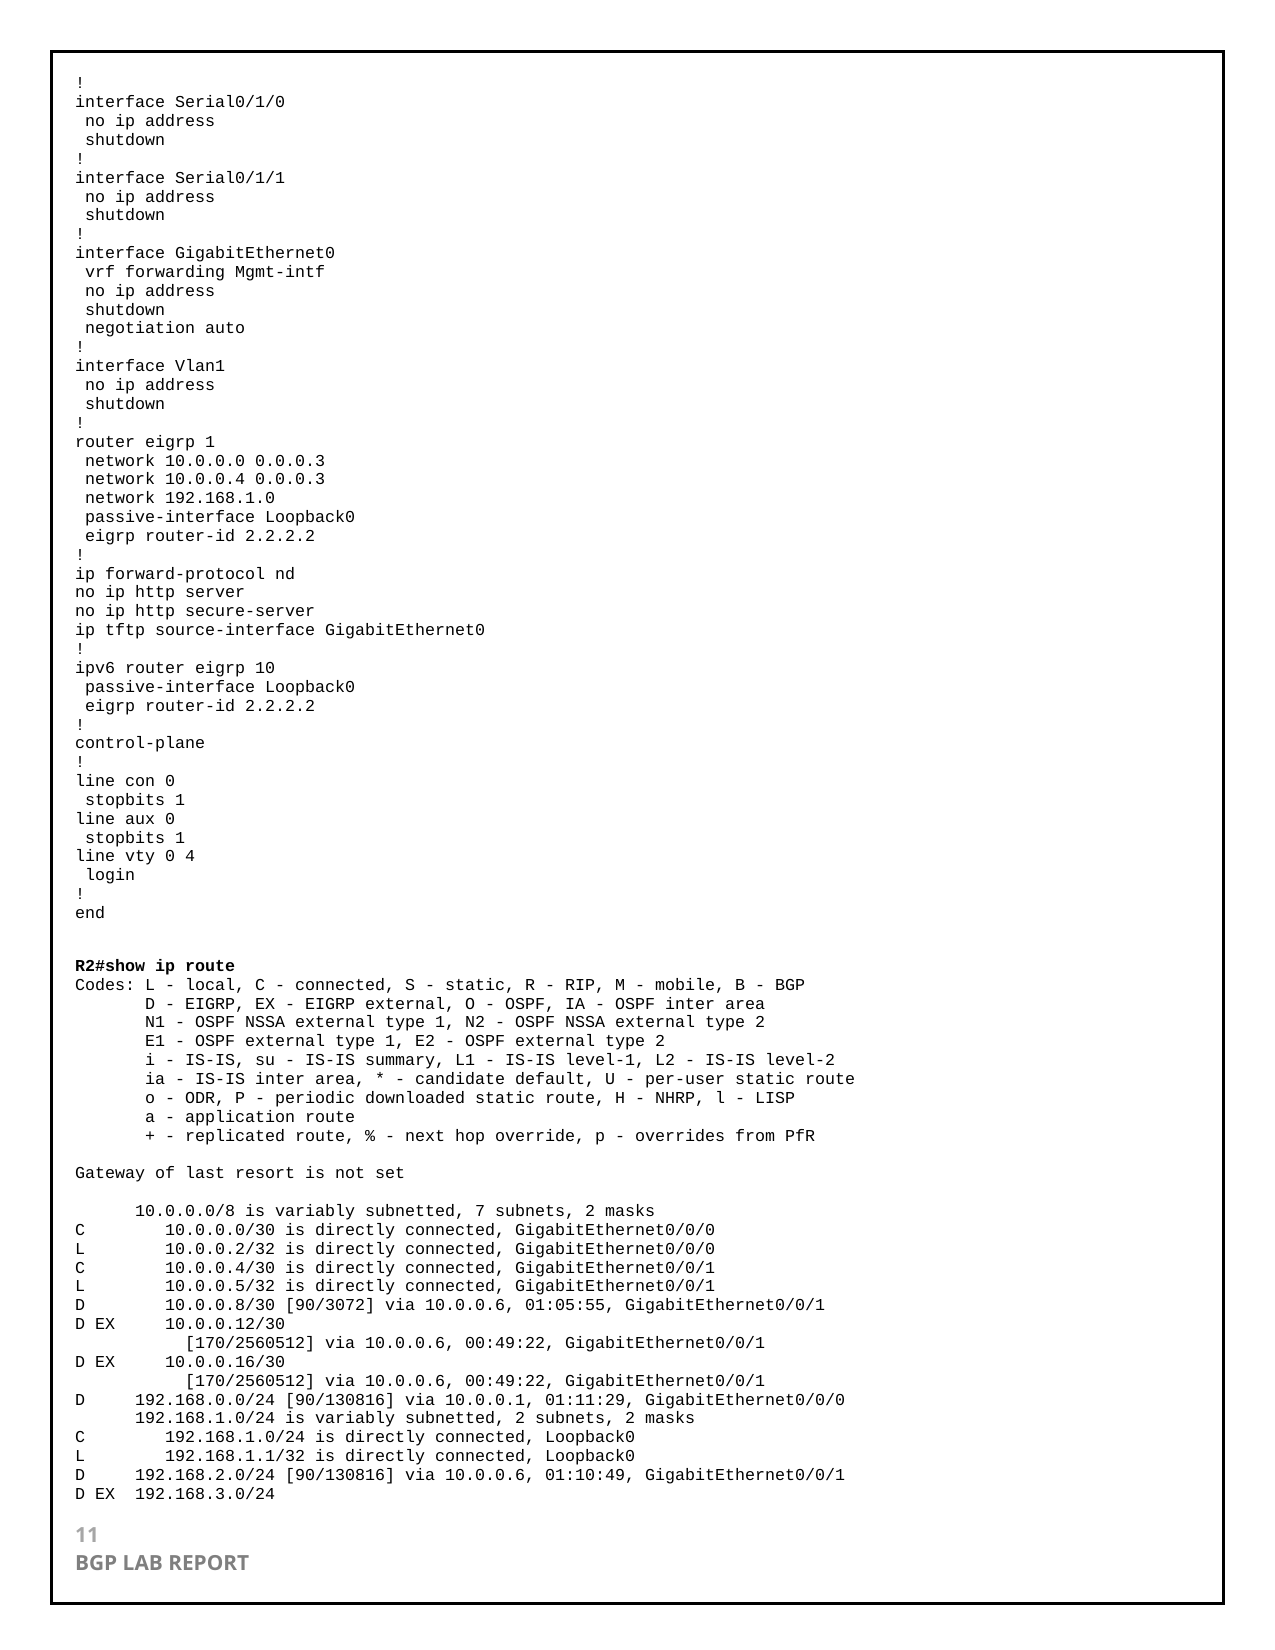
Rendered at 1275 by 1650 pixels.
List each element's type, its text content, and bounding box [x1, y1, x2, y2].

text ! [75, 716, 1200, 735]
text no ip address [75, 377, 1200, 396]
text Gateway of last resort is not set [75, 1165, 1200, 1184]
text line vty 0 4 [75, 848, 1200, 867]
text interface GigabitEthernet0 [75, 245, 1200, 263]
text D 192.168.0.0/24 [90/130816] via 10.0.0.1, 01:11:29, GigabitEthernet0/0/0 [75, 1391, 1200, 1410]
text o - ODR, P - periodic downloaded static route, H - NHRP, l - LISP [75, 1089, 1200, 1108]
text ! [75, 226, 1200, 245]
text login [75, 867, 1200, 886]
text ! [75, 75, 1200, 94]
text negotiation auto [75, 320, 1200, 339]
text ip tftp source-interface GigabitEthernet0 [75, 622, 1200, 641]
text shutdown [75, 301, 1200, 320]
text L 192.168.1.1/32 is directly connected, Loopback0 [75, 1448, 1200, 1467]
text i - IS-IS, su - IS-IS summary, L1 - IS-IS level-1, L2 - IS-IS level-2 [75, 1052, 1200, 1071]
text D - EIGRP, EX - EIGRP external, O - OSPF, IA - OSPF inter area [75, 995, 1200, 1014]
text ! [75, 754, 1200, 773]
text C 10.0.0.4/30 is directly connected, GigabitEthernet0/0/1 [75, 1259, 1200, 1278]
text no ip address [75, 282, 1200, 301]
text [170/2560512] via 10.0.0.6, 00:49:22, GigabitEthernet0/0/1 [75, 1372, 1200, 1391]
text shutdown [75, 132, 1200, 150]
text stopbits 1 [75, 829, 1200, 848]
text no ip http secure-server [75, 603, 1200, 622]
text stopbits 1 [75, 791, 1200, 810]
text R2#show ip route [75, 957, 1200, 976]
text Codes: L - local, C - connected, S - static, R - RIP, M - mobile, B - BGP [75, 976, 1200, 995]
text D 10.0.0.8/30 [90/3072] via 10.0.0.6, 01:05:55, GigabitEthernet0/0/1 [75, 1297, 1200, 1316]
text passive-interface Loopback0 [75, 678, 1200, 697]
text control-plane [75, 735, 1200, 754]
text interface Serial0/1/0 [75, 94, 1200, 113]
text D 192.168.2.0/24 [90/130816] via 10.0.0.6, 01:10:49, GigabitEthernet0/0/1 [75, 1467, 1200, 1485]
text D EX 10.0.0.12/30 [75, 1316, 1200, 1334]
text passive-interface Loopback0 [75, 509, 1200, 527]
text shutdown [75, 207, 1200, 226]
text ip forward-protocol nd [75, 565, 1200, 584]
text line con 0 [75, 773, 1200, 791]
text shutdown [75, 396, 1200, 414]
text + - replicated route, % - next hop override, p - overrides from PfR [75, 1127, 1200, 1146]
text D EX 192.168.3.0/24 [75, 1485, 1200, 1504]
text D EX 10.0.0.16/30 [75, 1353, 1200, 1372]
text ! [75, 886, 1200, 904]
text network 10.0.0.4 0.0.0.3 [75, 471, 1200, 490]
text ! [75, 641, 1200, 659]
text no ip http server [75, 584, 1200, 603]
text network 10.0.0.0 0.0.0.3 [75, 452, 1200, 471]
text L 10.0.0.2/32 is directly connected, GigabitEthernet0/0/0 [75, 1240, 1200, 1259]
text ipv6 router eigrp 10 [75, 659, 1200, 678]
text no ip address [75, 113, 1200, 132]
text router eigrp 1 [75, 433, 1200, 452]
text a - application route [75, 1108, 1200, 1127]
text L 10.0.0.5/32 is directly connected, GigabitEthernet0/0/1 [75, 1278, 1200, 1297]
text line aux 0 [75, 810, 1200, 829]
text ! [75, 414, 1200, 433]
text 192.168.1.0/24 is variably subnetted, 2 subnets, 2 masks [75, 1410, 1200, 1429]
text end [75, 904, 1200, 957]
text interface Serial0/1/1 [75, 169, 1200, 188]
text ! [75, 150, 1200, 169]
text C 192.168.1.0/24 is directly connected, Loopback0 [75, 1429, 1200, 1448]
text eigrp router-id 2.2.2.2 [75, 697, 1200, 716]
text C 10.0.0.0/30 is directly connected, GigabitEthernet0/0/0 [75, 1221, 1200, 1240]
text ! [75, 546, 1200, 565]
text network 192.168.1.0 [75, 490, 1200, 509]
text interface Vlan1 [75, 358, 1200, 377]
text [170/2560512] via 10.0.0.6, 00:49:22, GigabitEthernet0/0/1 [75, 1334, 1200, 1353]
text 10.0.0.0/8 is variably subnetted, 7 subnets, 2 masks [75, 1203, 1200, 1221]
text ! [75, 339, 1200, 358]
text eigrp router-id 2.2.2.2 [75, 527, 1200, 546]
text no ip address [75, 188, 1200, 207]
text N1 - OSPF NSSA external type 1, N2 - OSPF NSSA external type 2 [75, 1014, 1200, 1033]
text E1 - OSPF external type 1, E2 - OSPF external type 2 [75, 1033, 1200, 1052]
text ia - IS-IS inter area, * - candidate default, U - per-user static route [75, 1071, 1200, 1089]
text vrf forwarding Mgmt-intf [75, 263, 1200, 282]
